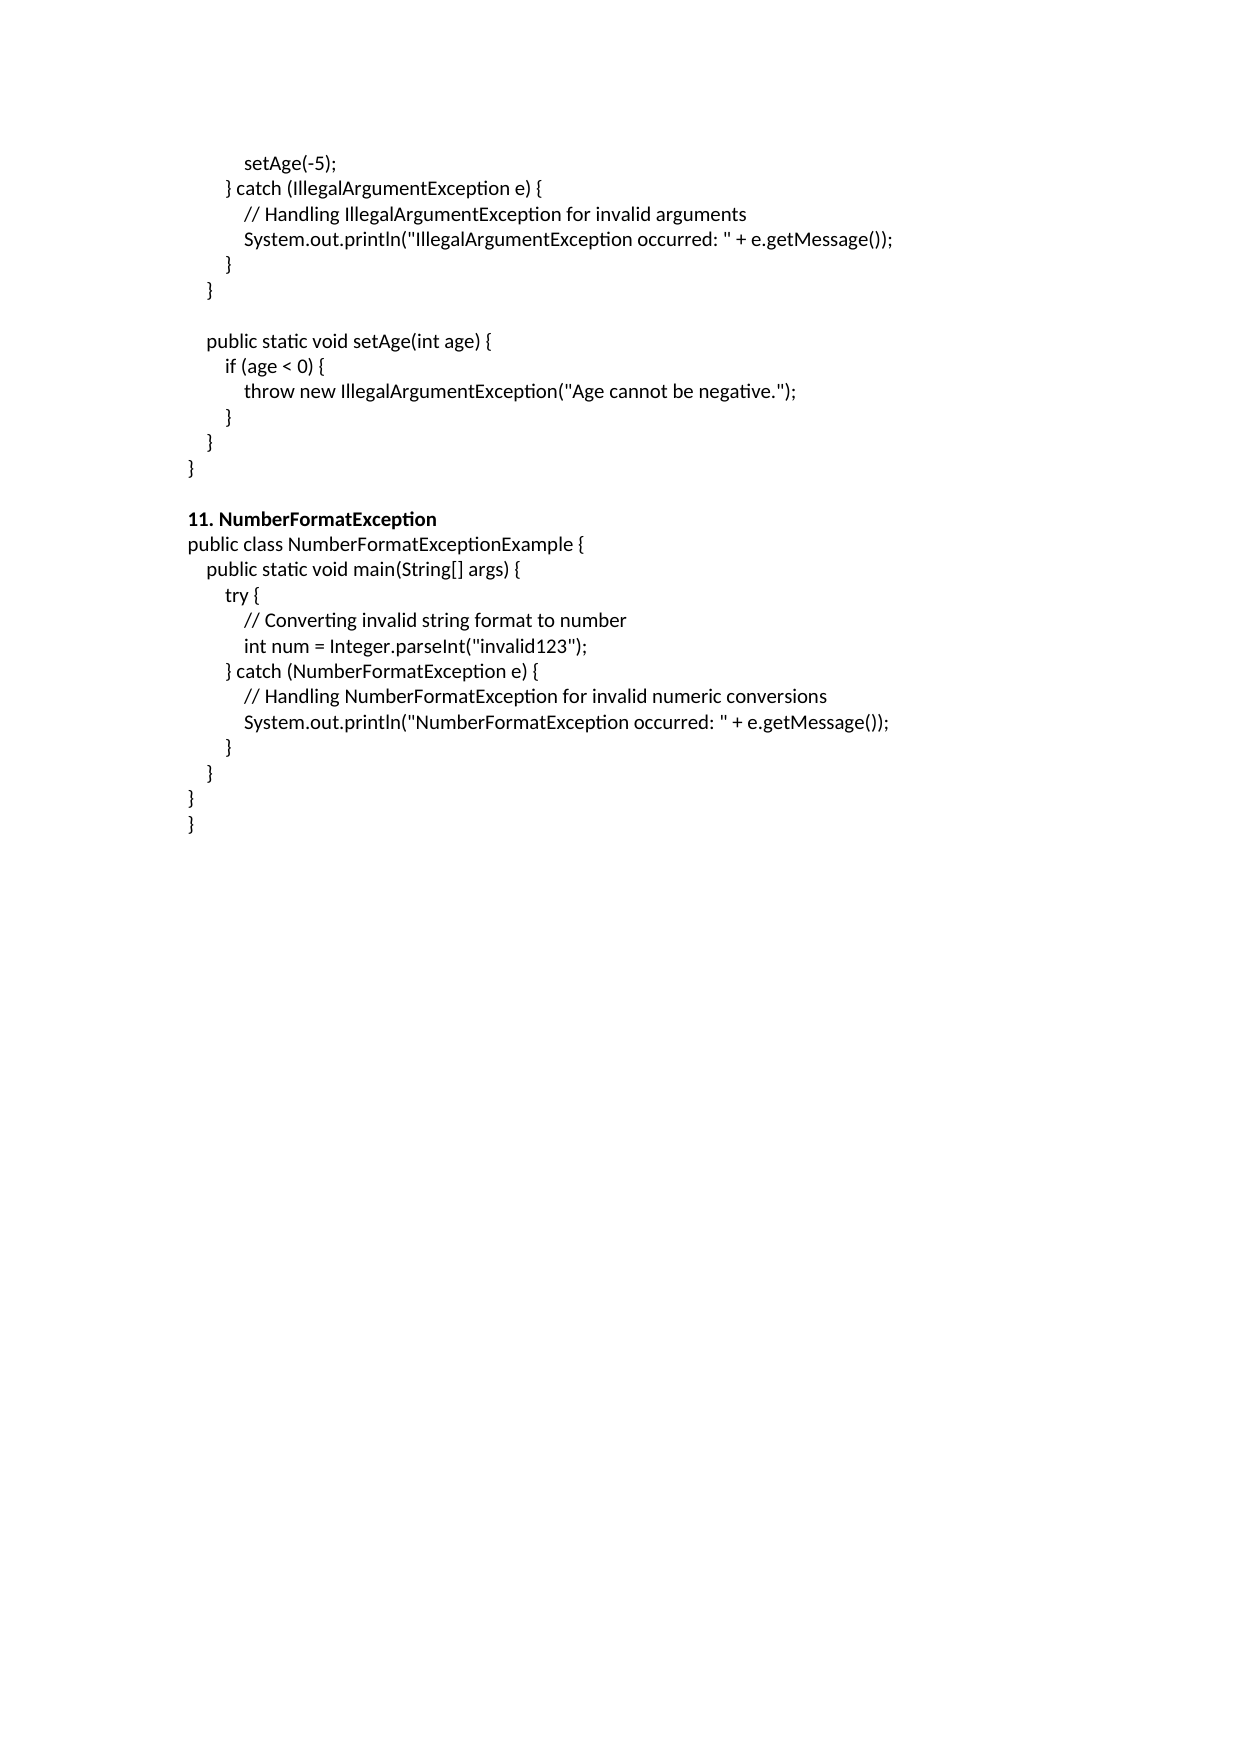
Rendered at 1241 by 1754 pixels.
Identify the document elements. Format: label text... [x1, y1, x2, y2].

text } [187, 785, 1053, 811]
text } [187, 404, 1053, 429]
text // Handling NumberFormatException for invalid numeric conversions [187, 684, 1053, 709]
text } [187, 429, 1053, 455]
text if (age < 0) { [187, 353, 1053, 379]
text } [187, 252, 1053, 277]
text } catch (IllegalArgumentException e) { [187, 175, 1053, 201]
text } [187, 811, 1053, 836]
text throw new IllegalArgumentException("Age cannot be negative."); [187, 379, 1053, 404]
text 11. NumberFormatException [187, 506, 1053, 531]
text // Converting invalid string format to number [187, 607, 1053, 633]
text public static void main(String[] args) { [187, 557, 1053, 582]
text public class NumberFormatExceptionExample { [187, 531, 1053, 557]
text public static void setAge(int age) { [187, 328, 1053, 353]
text System.out.println("IllegalArgumentException occurred: " + e.getMessage()); [187, 226, 1053, 252]
text try { [187, 582, 1053, 607]
text setAge(-5); [187, 150, 1053, 175]
text } [187, 760, 1053, 785]
text } [187, 455, 1053, 480]
text System.out.println("NumberFormatException occurred: " + e.getMessage()); [187, 709, 1053, 734]
text } [187, 734, 1053, 760]
text } [187, 277, 1053, 302]
text int num = Integer.parseInt("invalid123"); [187, 633, 1053, 658]
text // Handling IllegalArgumentException for invalid arguments [187, 201, 1053, 226]
text } catch (NumberFormatException e) { [187, 658, 1053, 684]
